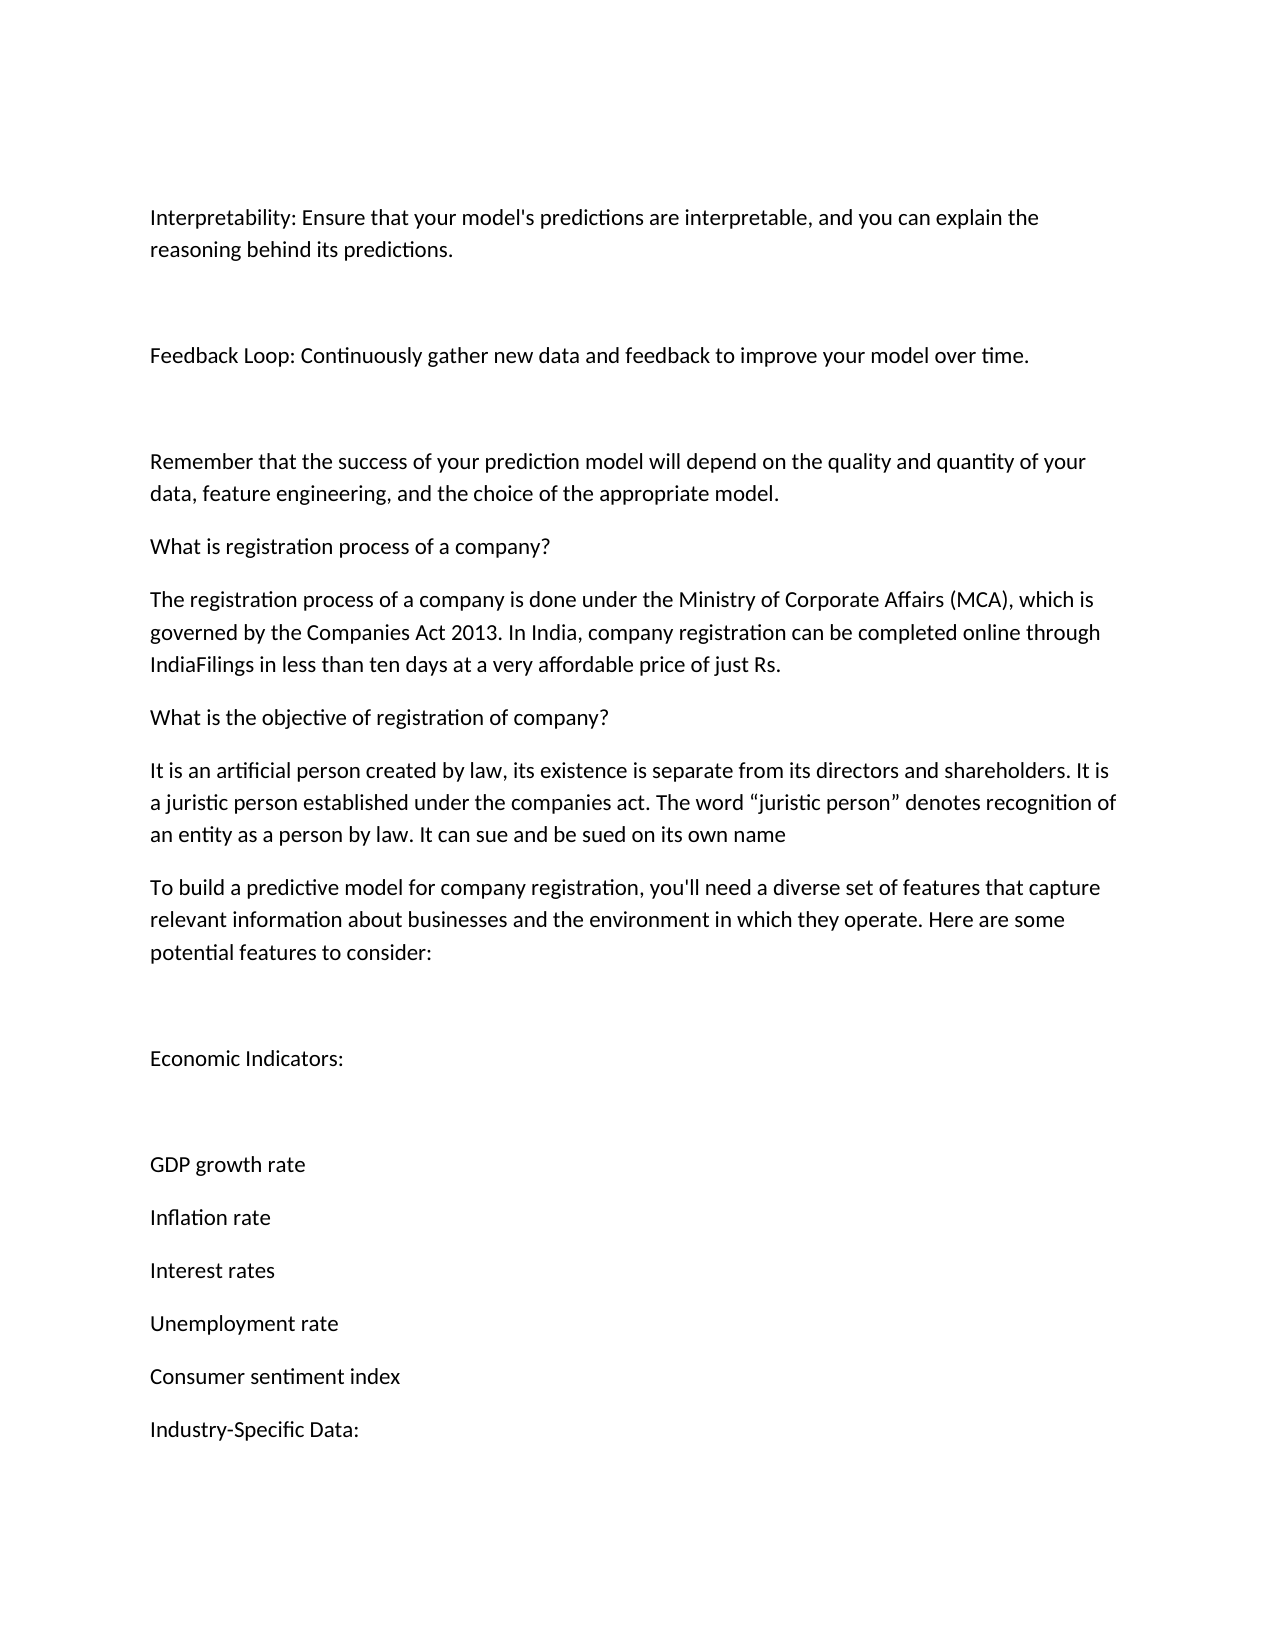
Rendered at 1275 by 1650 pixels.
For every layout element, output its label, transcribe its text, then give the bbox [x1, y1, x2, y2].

text Feedback Loop: Continuously gather new data and feedback to improve your model over time. [150, 341, 1125, 369]
text To build a predictive model for company registration, you'll need a diverse set of features that capture relevant information about businesses and the environment in which they operate. Here are some potential features to consider: [150, 873, 1125, 966]
text GDP growth rate [150, 1150, 1125, 1178]
text What is the objective of registration of company? [150, 703, 1125, 731]
text Remember that the success of your prediction model will depend on the quality and quantity of your data, feature engineering, and the choice of the appropriate model. [150, 447, 1125, 507]
text Inflation rate [150, 1203, 1125, 1231]
text Economic Indicators: [150, 1044, 1125, 1072]
text What is registration process of a company? [150, 532, 1125, 561]
text Industry-Specific Data: [150, 1415, 1125, 1443]
text Consumer sentiment index [150, 1362, 1125, 1390]
text The registration process of a company is done under the Ministry of Corporate Affairs (MCA), which is governed by the Companies Act 2013. In India, company registration can be completed online through IndiaFilings in less than ten days at a very affordable price of just Rs. [150, 586, 1125, 678]
text Unemployment rate [150, 1309, 1125, 1337]
text Interest rates [150, 1256, 1125, 1284]
text It is an artificial person created by law, its existence is separate from its directors and shareholders. It is a juristic person established under the companies act. The word “juristic person” denotes recognition of an entity as a person by law. It can sue and be sued on its own name [150, 756, 1125, 848]
text Interpretability: Ensure that your model's predictions are interpretable, and you can explain the reasoning behind its predictions. [150, 203, 1125, 263]
